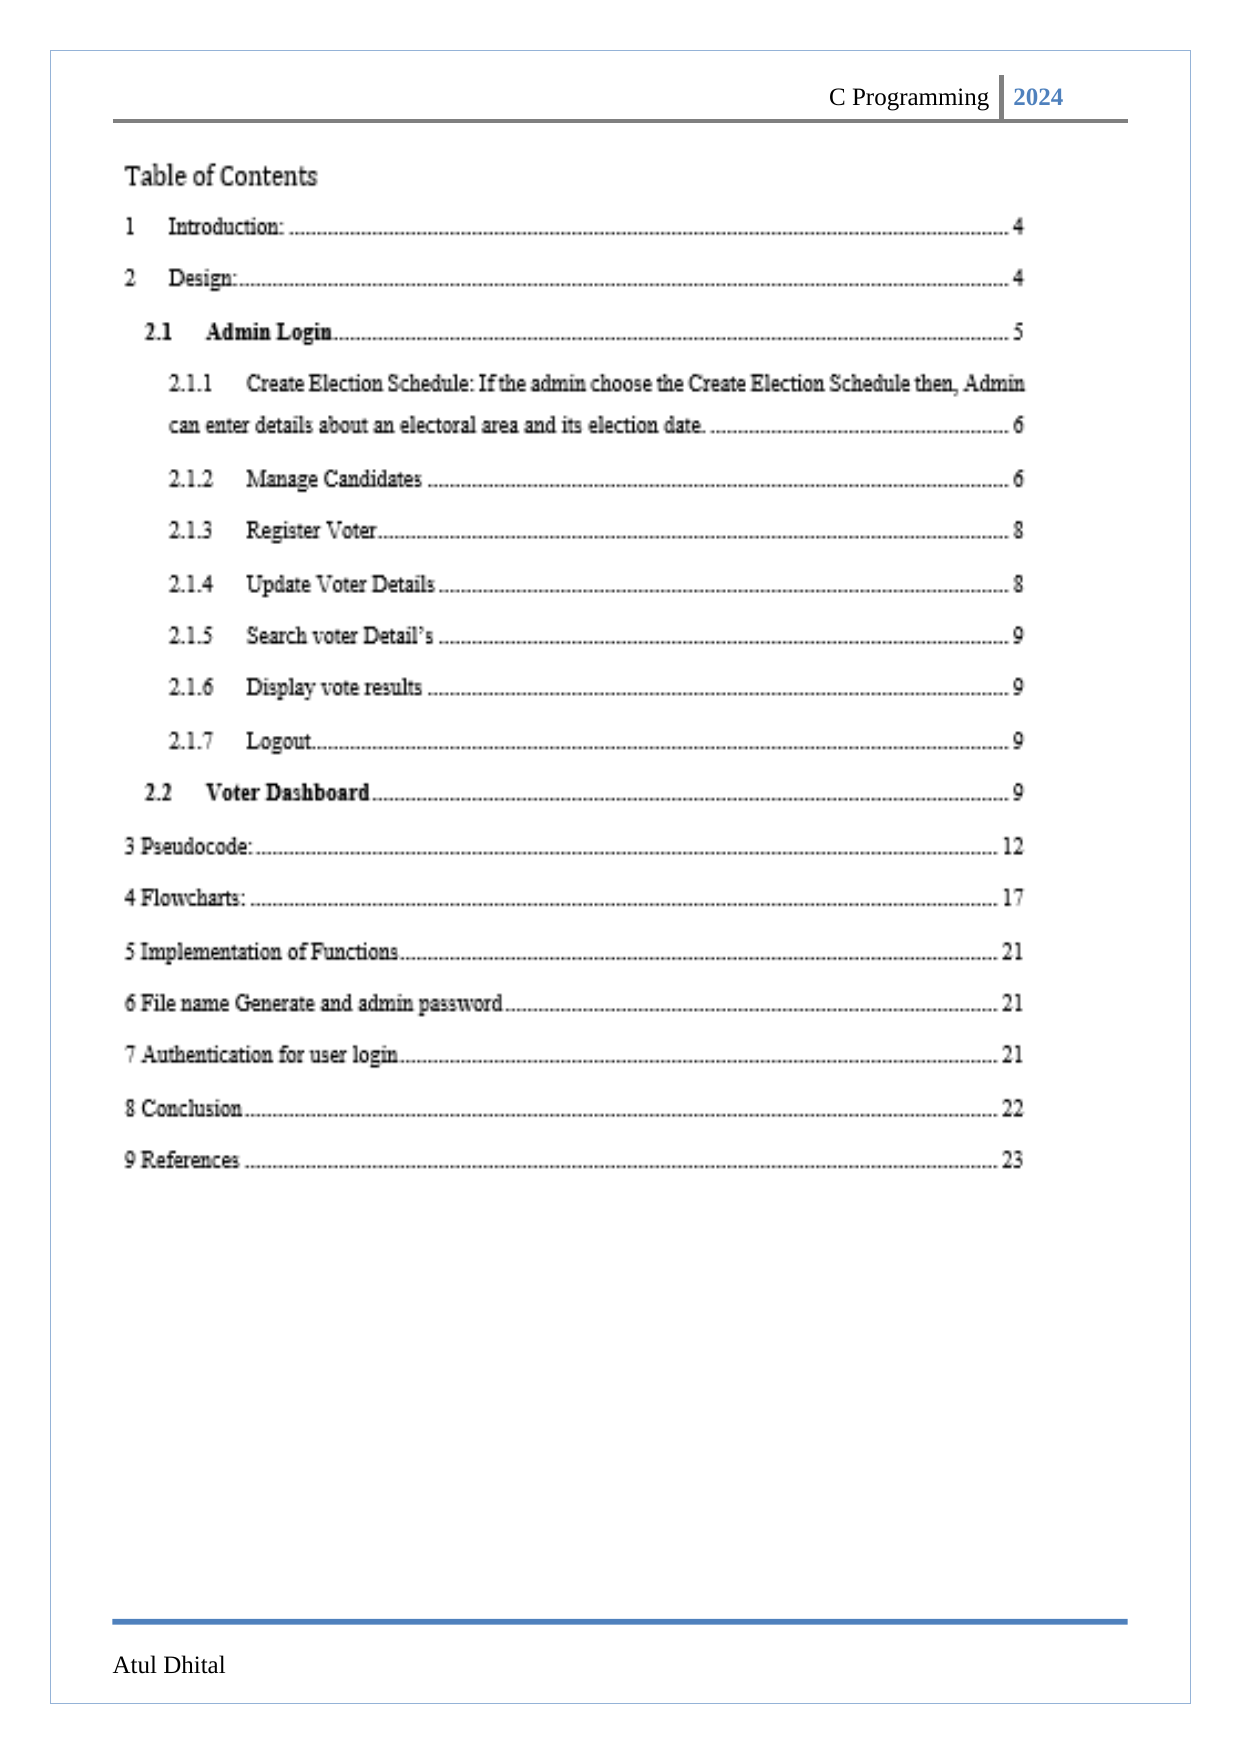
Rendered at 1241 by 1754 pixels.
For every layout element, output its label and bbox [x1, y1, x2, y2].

picture [112, 152, 1043, 1225]
